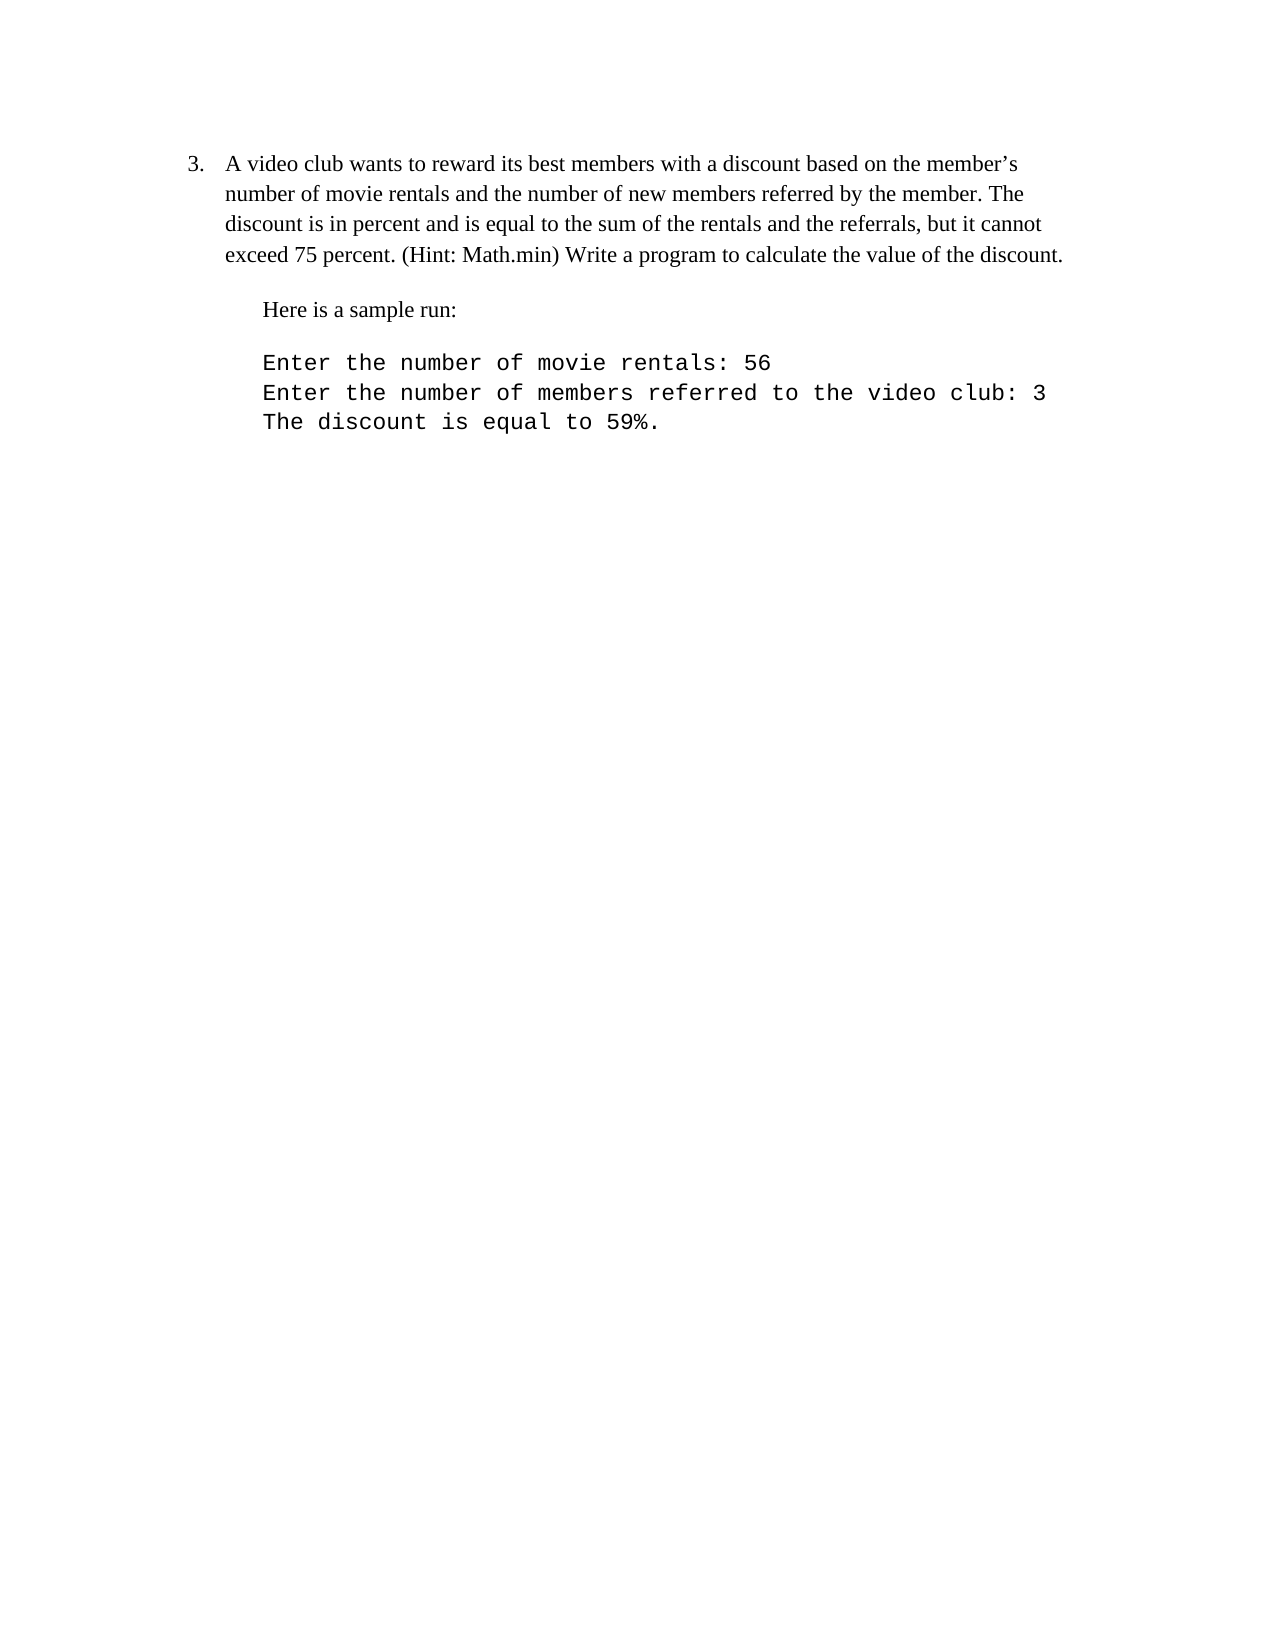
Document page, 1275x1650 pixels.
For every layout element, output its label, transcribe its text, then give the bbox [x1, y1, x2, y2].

list Enter the number of members referred to the video club: 3 [262, 381, 1087, 407]
list Enter the number of movie rentals: 56 [262, 351, 1087, 377]
text Here is a sample run: [262, 296, 1087, 322]
list A video club wants to reward its best members with a discount based on the member’s number of movie rentals and the number of new members referred by the member. The discount is in percent and is equal to the sum of the rentals and the referrals, but it cannot exceed 75 percent. (Hint: Math.min) Write a program to calculate the value of the discount. [187, 150, 1087, 267]
list The discount is equal to 59%. [262, 411, 1087, 437]
